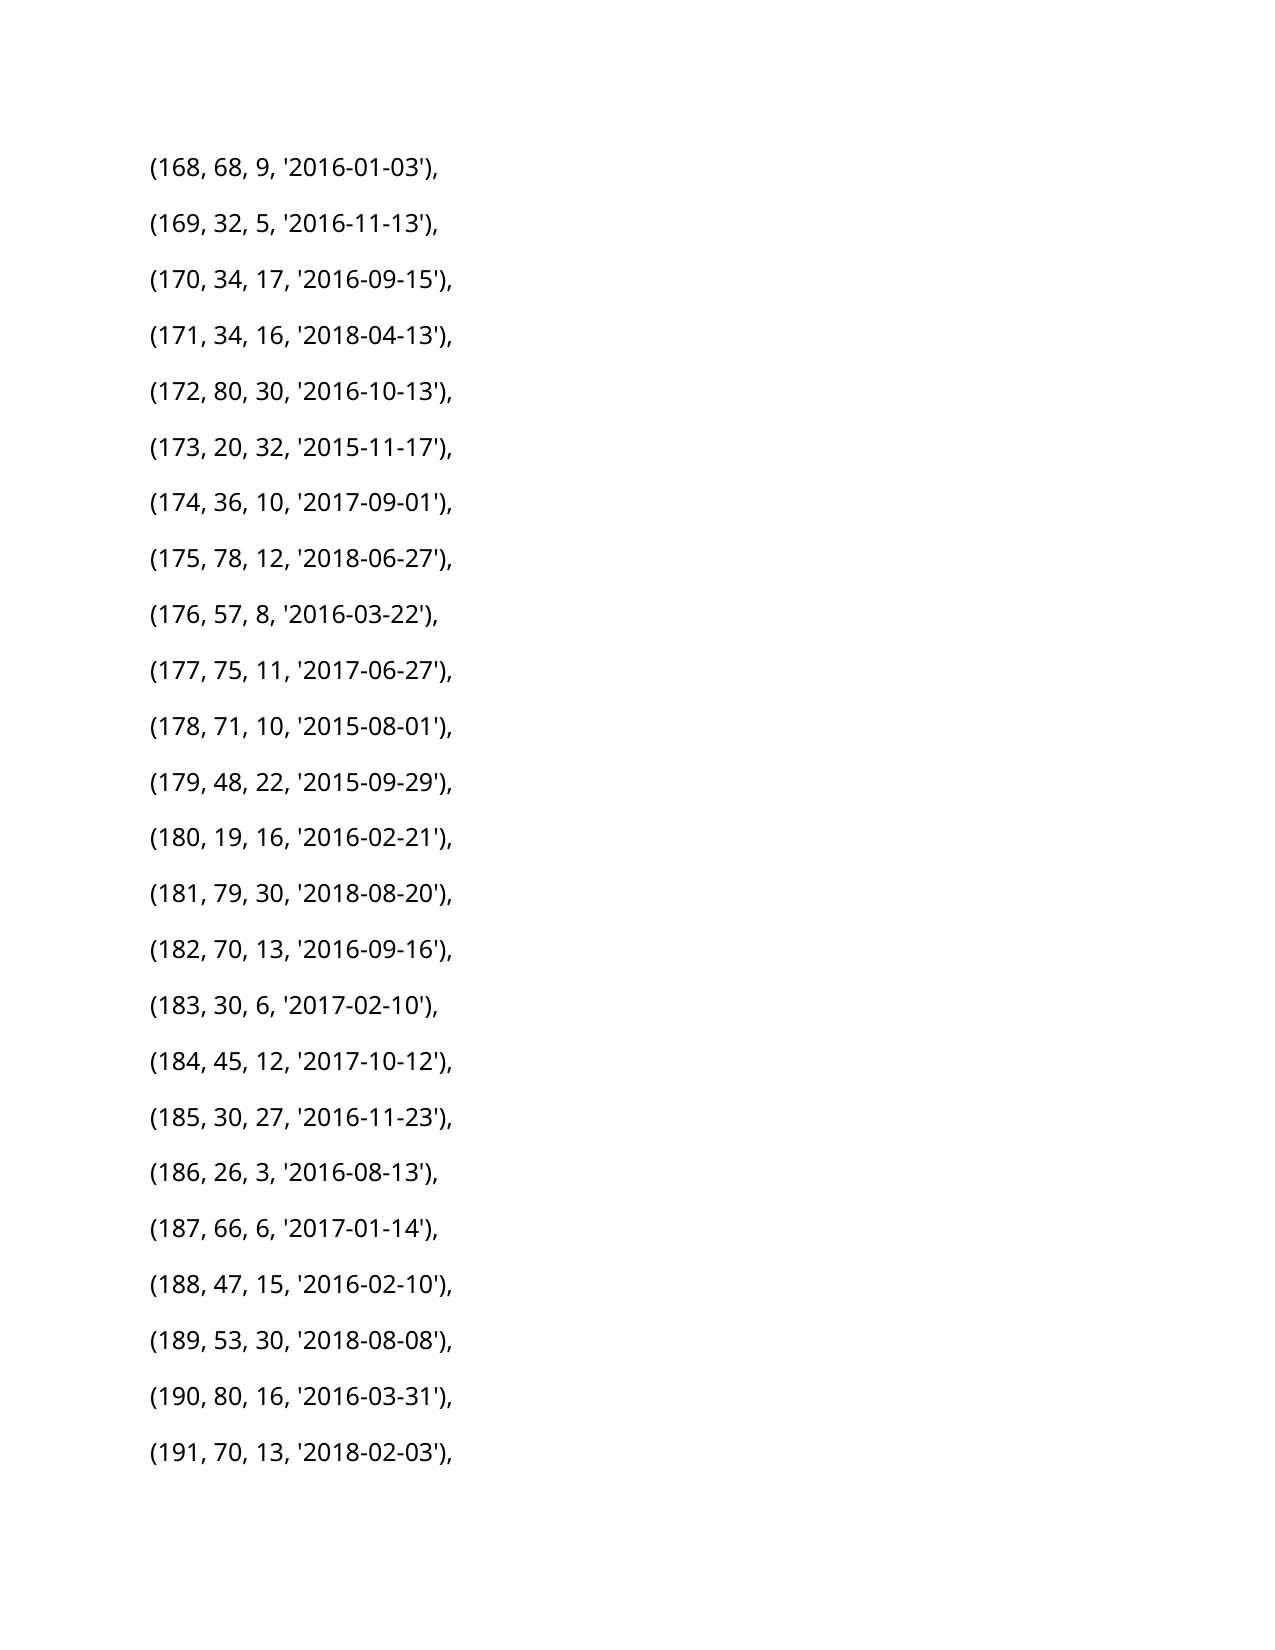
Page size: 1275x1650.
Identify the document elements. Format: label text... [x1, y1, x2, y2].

text (186, 26, 3, '2016-08-13'), [150, 1155, 1125, 1189]
text (185, 30, 27, '2016-11-23'), [150, 1099, 1125, 1133]
text (191, 70, 13, '2018-02-03'), [150, 1434, 1125, 1468]
text (170, 34, 17, '2016-09-15'), [150, 262, 1125, 296]
text (172, 80, 30, '2016-10-13'), [150, 373, 1125, 407]
text (183, 30, 6, '2017-02-10'), [150, 987, 1125, 1022]
text (178, 71, 10, '2015-08-01'), [150, 708, 1125, 742]
text (174, 36, 10, '2017-09-01'), [150, 485, 1125, 519]
text (179, 48, 22, '2015-09-29'), [150, 764, 1125, 798]
text (184, 45, 12, '2017-10-12'), [150, 1043, 1125, 1077]
text (169, 32, 5, '2016-11-13'), [150, 206, 1125, 240]
text (188, 47, 15, '2016-02-10'), [150, 1267, 1125, 1301]
text (180, 19, 16, '2016-02-21'), [150, 820, 1125, 854]
text (171, 34, 16, '2018-04-13'), [150, 317, 1125, 352]
text (177, 75, 11, '2017-06-27'), [150, 652, 1125, 687]
text (173, 20, 32, '2015-11-17'), [150, 429, 1125, 463]
text (189, 53, 30, '2018-08-08'), [150, 1322, 1125, 1357]
text (176, 57, 8, '2016-03-22'), [150, 597, 1125, 631]
text (182, 70, 13, '2016-09-16'), [150, 932, 1125, 966]
text (190, 80, 16, '2016-03-31'), [150, 1378, 1125, 1412]
text (175, 78, 12, '2018-06-27'), [150, 541, 1125, 575]
text (168, 68, 9, '2016-01-03'), [150, 150, 1125, 184]
text (181, 79, 30, '2018-08-20'), [150, 876, 1125, 910]
text (187, 66, 6, '2017-01-14'), [150, 1211, 1125, 1245]
